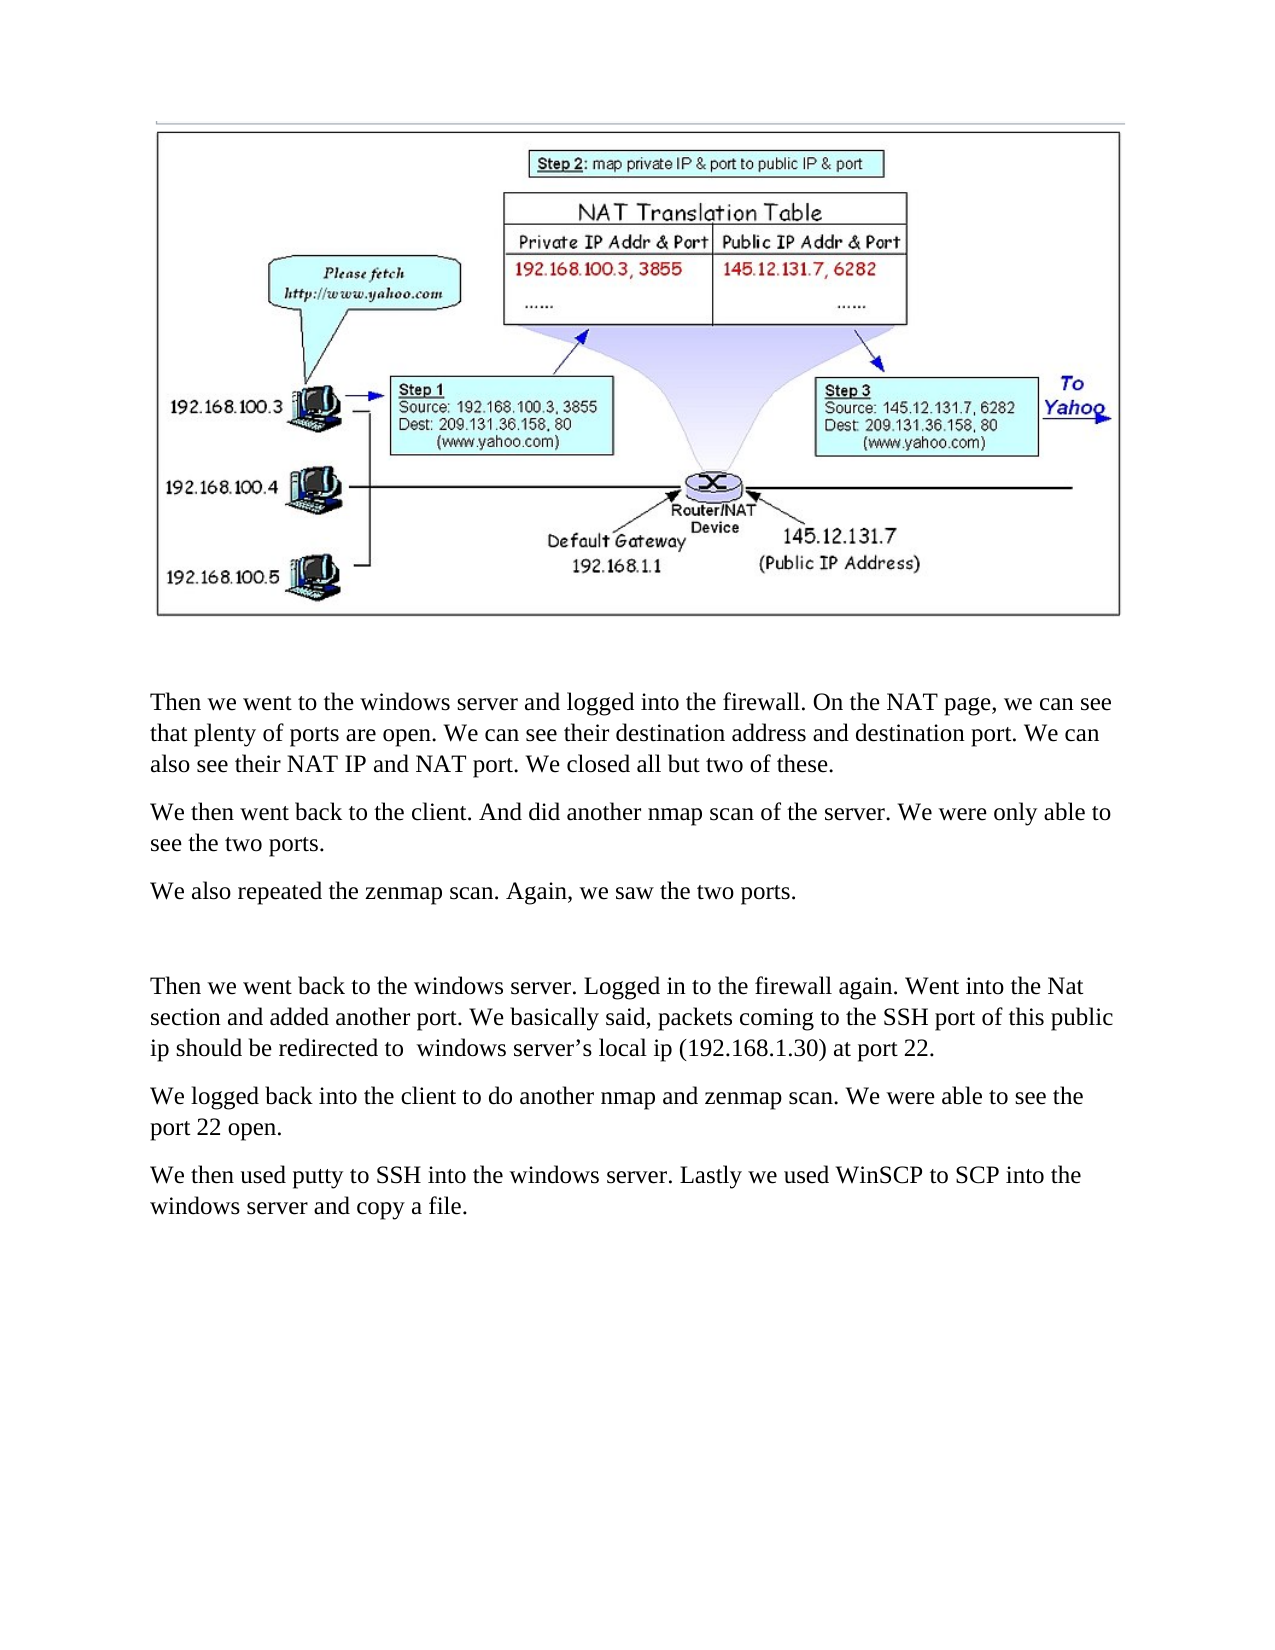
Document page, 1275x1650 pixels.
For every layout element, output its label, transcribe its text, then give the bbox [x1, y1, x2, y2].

text Then we went to the windows server and logged into the firewall. On the NAT page, we can see that plenty of ports are open. We can see their destination address and destination port. We can also see their NAT IP and NAT port. We closed all but two of these. [150, 687, 1125, 778]
text Then we went back to the windows server. Logged in to the firewall again. Went into the Nat section and added another port. We basically said, packets coming to the SSH port of this public ip should be redirected to windows server’s local ip (192.168.1.30) at port 22. [150, 971, 1125, 1062]
text We then went back to the client. And did another nmap scan of the server. We were only able to see the two ports. [150, 797, 1125, 857]
text We then used putty to SSH into the windows server. Lastly we used WinSCP to SCP into the windows server and copy a file. [150, 1160, 1125, 1220]
text We also repeated the zenmap scan. Again, we saw the two ports. [150, 876, 1125, 905]
text We logged back into the client to do another nmap and zenmap scan. We were able to see the port 22 open. [150, 1081, 1125, 1141]
picture [150, 121, 1125, 621]
